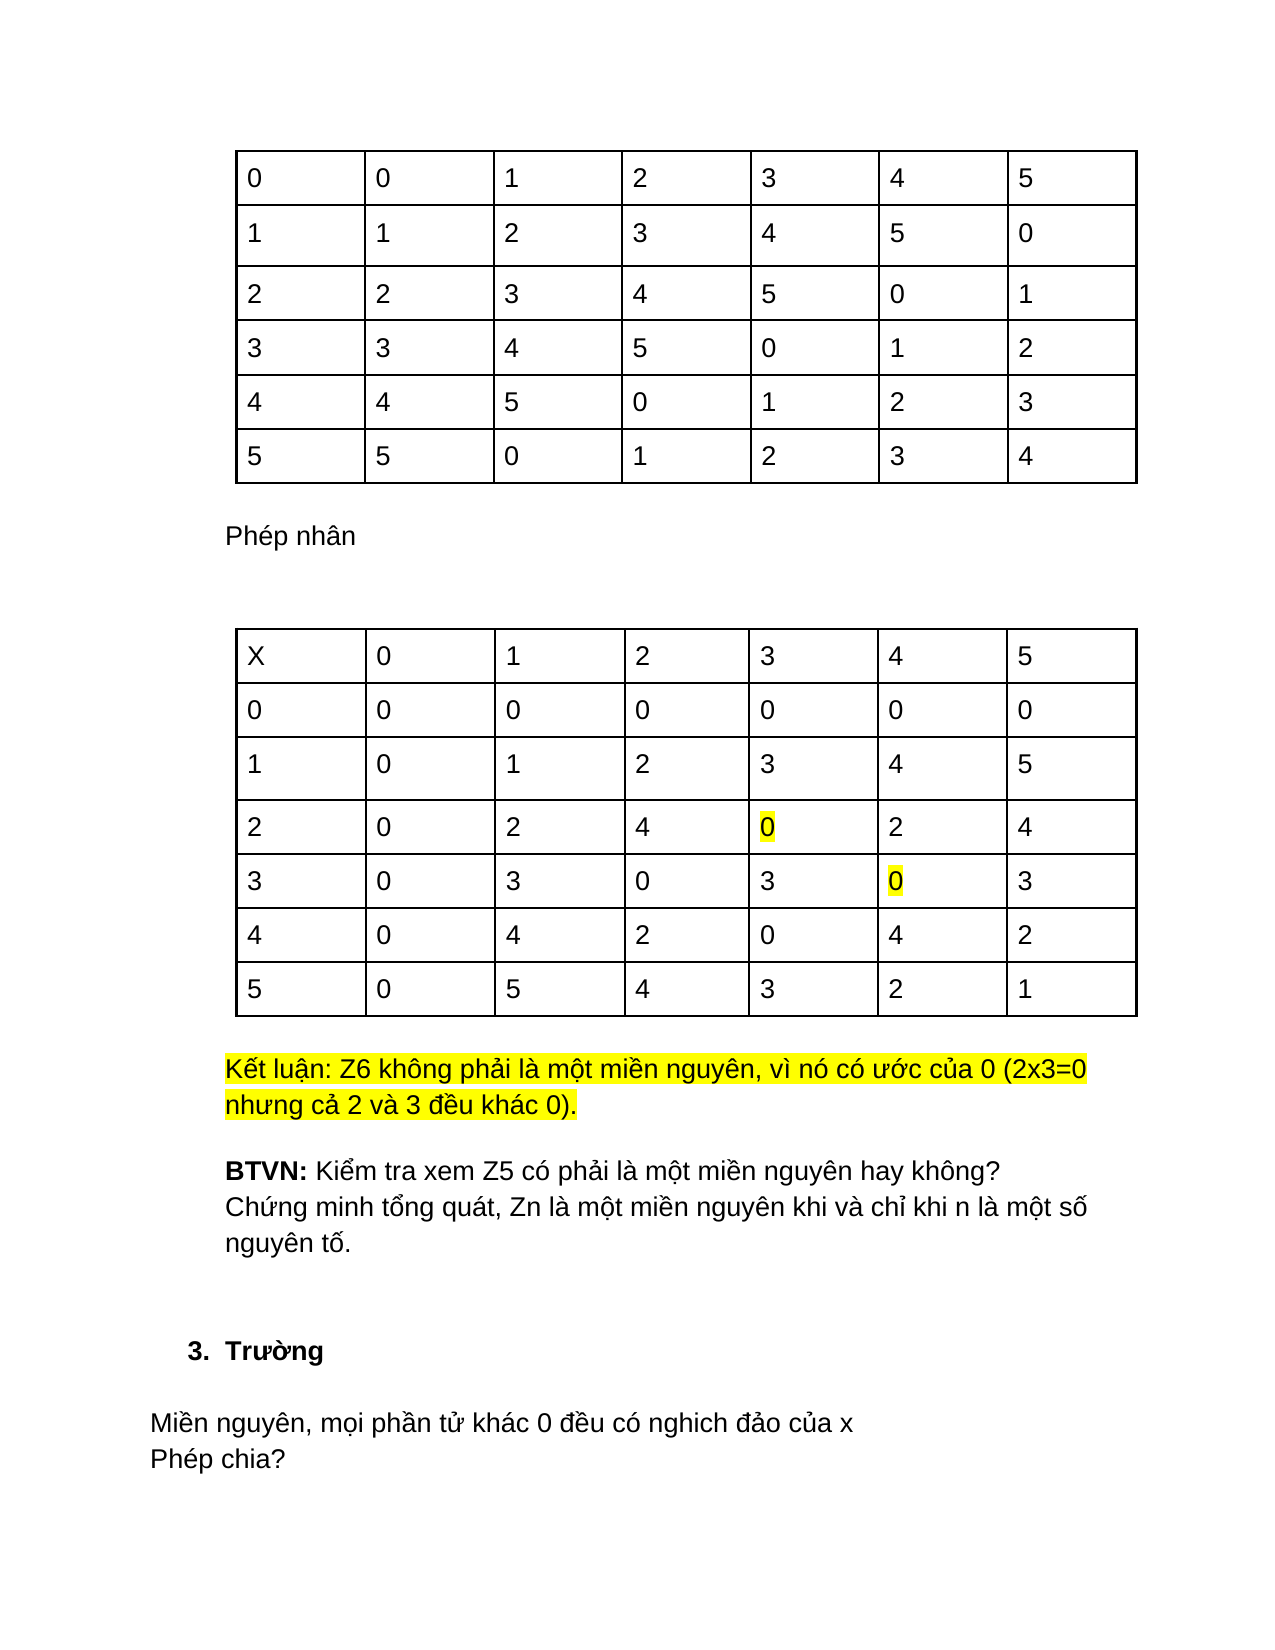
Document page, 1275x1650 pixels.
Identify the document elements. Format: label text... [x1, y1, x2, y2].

table_cell 1 [495, 152, 621, 204]
table_cell 1 [1009, 267, 1135, 319]
table_cell 3 [752, 152, 878, 204]
table_cell 3 [750, 855, 877, 907]
text Kết luận: Z6 không phải là một miền nguyên, vì nó có ước của 0 (2x3=0 nhưng cả 2 và 3 đều khác 0). [225, 1053, 1125, 1120]
table_cell 2 [1009, 321, 1135, 373]
table_cell 1 [496, 738, 624, 798]
table_cell 0 [366, 152, 493, 204]
table_cell 0 [626, 684, 748, 736]
table_cell 0 [367, 963, 494, 1015]
table_header 4 [879, 630, 1006, 682]
table_cell 0 [1008, 684, 1135, 736]
table_cell 2 [879, 963, 1006, 1015]
table_cell 2 [495, 206, 621, 265]
table_cell 1 [752, 376, 878, 428]
table_cell 0 [367, 738, 494, 798]
table_cell 0 [880, 267, 1007, 319]
text Chứng minh tổng quát, Zn là một miền nguyên khi và chỉ khi n là một số nguyên tố. [225, 1191, 1125, 1258]
text BTVN: Kiểm tra xem Z5 có phải là một miền nguyên hay không? [225, 1155, 1125, 1186]
table_cell 4 [879, 738, 1006, 798]
text Phép nhân [225, 520, 1125, 551]
table_cell 4 [496, 909, 624, 961]
table_cell 0 [1009, 206, 1135, 265]
table_cell 0 [367, 801, 494, 853]
table_cell 0 [238, 152, 364, 204]
table_cell 0 [367, 855, 494, 907]
table_header 0 [367, 630, 494, 682]
table_cell 2 [1008, 909, 1135, 961]
text Phép chia? [150, 1443, 1125, 1474]
table_cell 4 [495, 321, 621, 373]
table_cell 5 [238, 963, 365, 1015]
table_cell 5 [1009, 152, 1135, 204]
table_cell 4 [752, 206, 878, 265]
table_cell 3 [623, 206, 750, 265]
table_header 1 [496, 630, 624, 682]
table_cell 0 [879, 684, 1006, 736]
list Trường [187, 1335, 1125, 1366]
table_cell 0 [495, 430, 621, 482]
table_cell 2 [238, 801, 365, 853]
table_cell 0 [750, 909, 877, 961]
table_cell 5 [1008, 738, 1135, 798]
table_cell 2 [879, 801, 1006, 853]
table_cell 0 [238, 684, 365, 736]
table_cell 3 [238, 855, 365, 907]
table_cell 4 [879, 909, 1006, 961]
table_cell 2 [752, 430, 878, 482]
table_cell 1 [623, 430, 750, 482]
table_cell 0 [752, 321, 878, 373]
table_cell 5 [238, 430, 364, 482]
table_cell 3 [1008, 855, 1135, 907]
table_cell 3 [750, 963, 877, 1015]
table_cell 4 [238, 376, 364, 428]
table_cell 5 [366, 430, 493, 482]
table_cell 3 [880, 430, 1007, 482]
table_cell 2 [880, 376, 1007, 428]
table_cell 0 [626, 855, 748, 907]
table_cell 2 [626, 738, 748, 798]
table_cell 4 [1009, 430, 1135, 482]
table_cell 5 [496, 963, 624, 1015]
text Miền nguyên, mọi phần tử khác 0 đều có nghich đảo của x [150, 1407, 1125, 1438]
table_cell 3 [1009, 376, 1135, 428]
table_cell 5 [495, 376, 621, 428]
table_cell 3 [750, 738, 877, 798]
table_cell 2 [238, 267, 364, 319]
table_cell 4 [1008, 801, 1135, 853]
table_cell 1 [366, 206, 493, 265]
table_cell 4 [366, 376, 493, 428]
table_cell 2 [626, 909, 748, 961]
table_cell 4 [880, 152, 1007, 204]
table_cell 0 [623, 376, 750, 428]
table_header 3 [750, 630, 877, 682]
table_cell 5 [623, 321, 750, 373]
table_cell 2 [496, 801, 624, 853]
table_cell 0 [367, 909, 494, 961]
table_cell 3 [366, 321, 493, 373]
table_cell 0 [367, 684, 494, 736]
table_cell 2 [623, 152, 750, 204]
table_cell 0 [496, 684, 624, 736]
table_cell 3 [238, 321, 364, 373]
table_cell 3 [495, 267, 621, 319]
table_cell 2 [366, 267, 493, 319]
table_cell 0 [750, 684, 877, 736]
table_header X [238, 630, 365, 682]
table_cell 3 [496, 855, 624, 907]
table_cell 1 [880, 321, 1007, 373]
table_cell 0 [750, 801, 877, 853]
table_cell 4 [626, 801, 748, 853]
table_cell 0 [879, 855, 1006, 907]
table_header 2 [626, 630, 748, 682]
table_cell 4 [238, 909, 365, 961]
table_cell 4 [626, 963, 748, 1015]
table_cell 5 [880, 206, 1007, 265]
table_cell 1 [238, 738, 365, 798]
table_cell 4 [623, 267, 750, 319]
table_cell 1 [238, 206, 364, 265]
table_cell 5 [752, 267, 878, 319]
table_header 5 [1008, 630, 1135, 682]
table_cell 1 [1008, 963, 1135, 1015]
